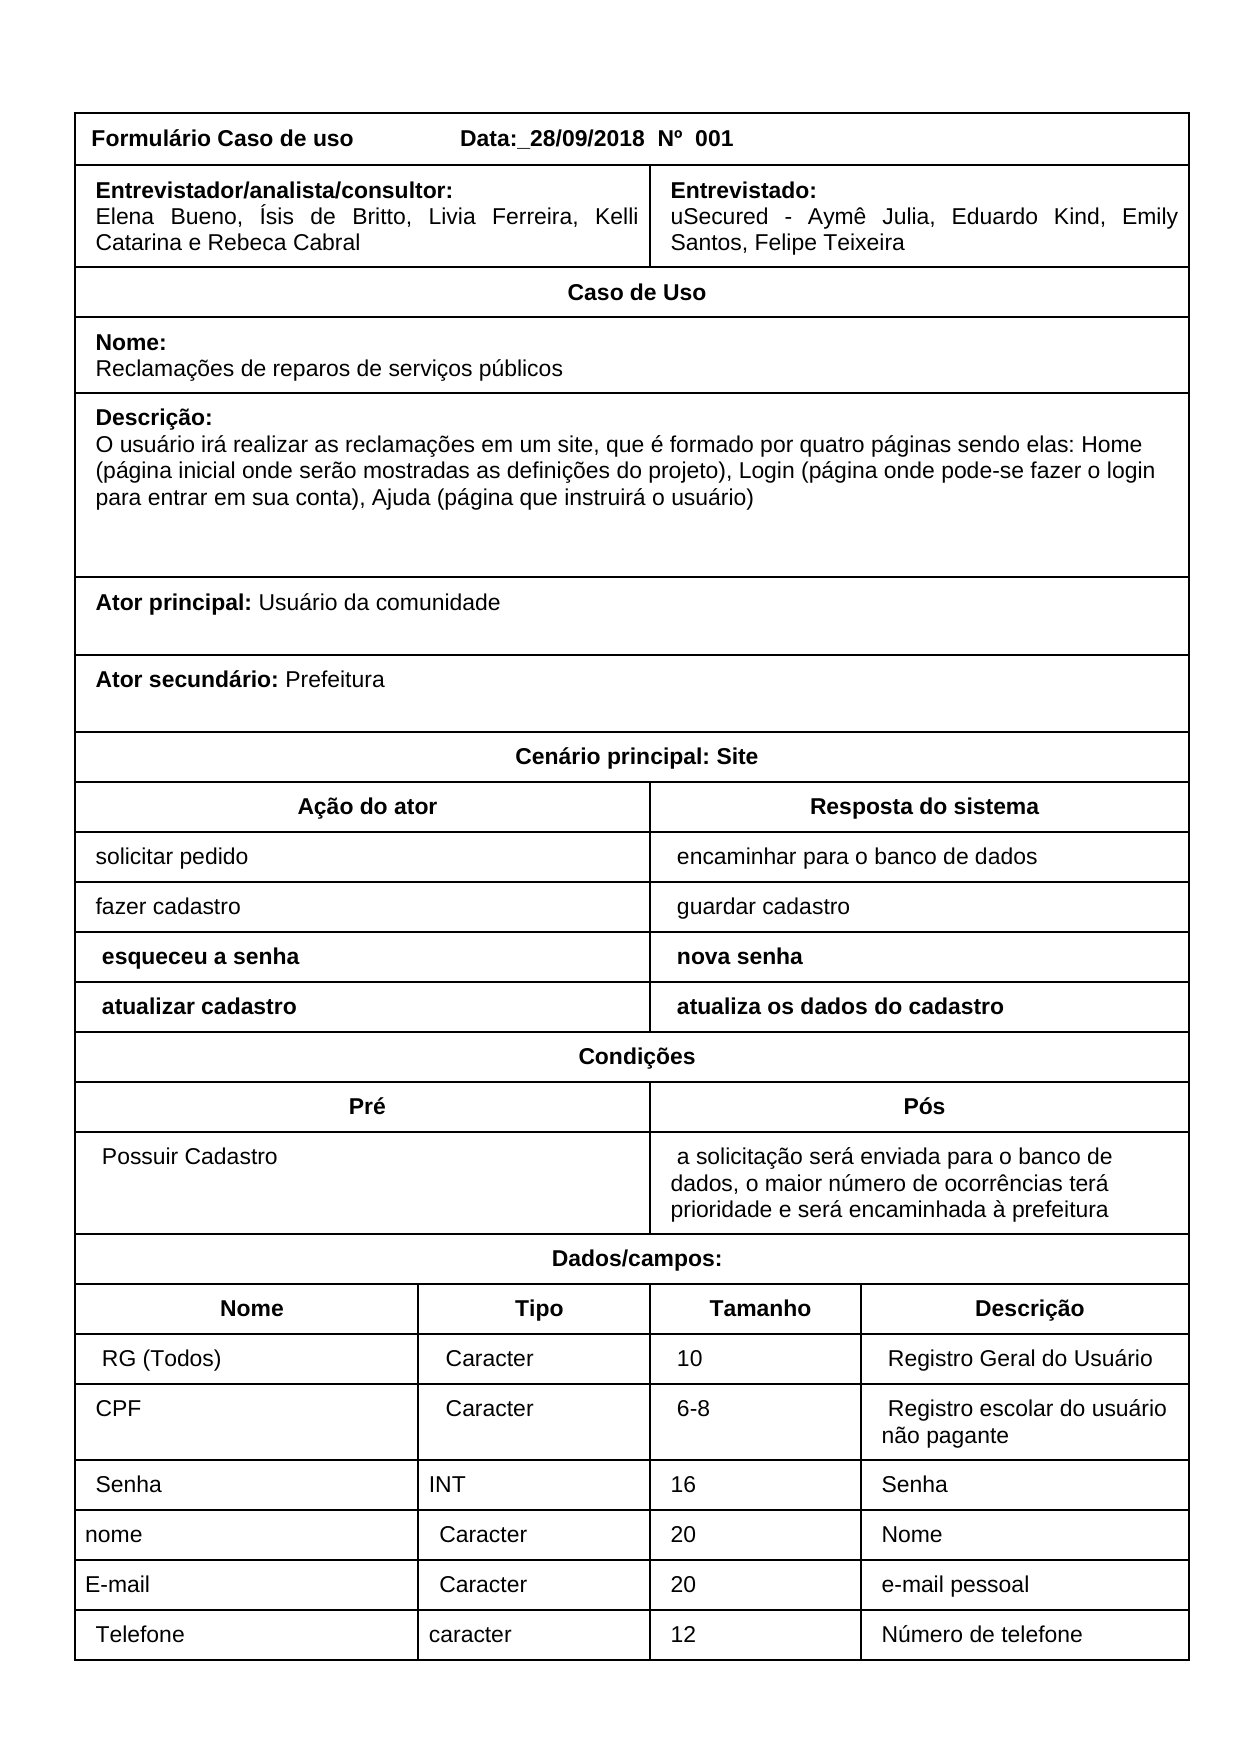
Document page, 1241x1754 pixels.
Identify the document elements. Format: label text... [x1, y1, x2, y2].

table_cell Caracter [419, 1511, 649, 1558]
table_cell CPF [76, 1385, 417, 1458]
table_cell INT [419, 1461, 649, 1508]
table_cell Tamanho [651, 1285, 860, 1333]
table_cell atualiza os dados do cadastro [651, 983, 1188, 1031]
table_cell Ação do ator [76, 783, 649, 831]
table_cell caracter [419, 1611, 649, 1658]
table_cell nova senha [651, 933, 1188, 981]
table_cell Possuir Cadastro [76, 1133, 649, 1233]
table_cell Descrição: O usuário irá realizar as reclamações em um site, que é formado por quatro páginas sendo elas: Home (página inicial onde serão mostradas as definições do projeto), Login (página onde pode-se fazer o login para entrar em sua conta), Ajuda (página que instruirá o usuário) [76, 394, 1188, 576]
table_cell Condições [76, 1033, 1188, 1081]
table_cell guardar cadastro [651, 883, 1188, 931]
table_cell Nome: Reclamações de reparos de serviços públicos [76, 318, 1188, 392]
table_cell Senha [862, 1461, 1188, 1508]
table_cell 20 [651, 1561, 860, 1608]
table_cell Nome [76, 1285, 417, 1333]
table_cell encaminhar para o banco de dados [651, 833, 1188, 881]
table_cell Registro escolar do usuário não pagante [862, 1385, 1188, 1458]
table_cell 10 [651, 1335, 860, 1383]
table_cell 16 [651, 1461, 860, 1508]
table_cell Entrevistador/analista/consultor: Elena Bueno, Ísis de Britto, Livia Ferreira, Kelli Catarina e Rebeca Cabral [76, 166, 649, 266]
table_cell Caracter [419, 1385, 649, 1458]
table_cell Resposta do sistema [651, 783, 1188, 831]
table_cell Senha [76, 1461, 417, 1508]
table_cell Dados/campos: [76, 1235, 1188, 1283]
table_cell Ator secundário: Prefeitura [76, 656, 1188, 731]
table_cell Caso de Uso [76, 268, 1188, 316]
table_cell esqueceu a senha [76, 933, 649, 981]
table_cell Caracter [419, 1561, 649, 1608]
table_cell Ator principal: Usuário da comunidade [76, 578, 1188, 653]
table_cell RG (Todos) [76, 1335, 417, 1383]
table_cell Nome [862, 1511, 1188, 1558]
table_cell Pré [76, 1083, 649, 1131]
table_cell Número de telefone [862, 1611, 1188, 1658]
table_cell nome [76, 1511, 417, 1558]
table_cell 20 [651, 1511, 860, 1558]
table_cell e-mail pessoal [862, 1561, 1188, 1608]
table_cell 6-8 [651, 1385, 860, 1458]
table_header Formulário Caso de uso Data:_28/09/2018 Nº 001 [76, 114, 1188, 164]
table_cell Descrição [862, 1285, 1188, 1333]
table_cell Entrevistado: uSecured - Aymê Julia, Eduardo Kind, Emily Santos, Felipe Teixeira [651, 166, 1188, 266]
table_cell E-mail [76, 1561, 417, 1608]
table_cell solicitar pedido [76, 833, 649, 881]
table_cell Tipo [419, 1285, 649, 1333]
table_cell atualizar cadastro [76, 983, 649, 1031]
table_cell 12 [651, 1611, 860, 1658]
table_cell Caracter [419, 1335, 649, 1383]
table_cell Pós [651, 1083, 1188, 1131]
table_cell Cenário principal: Site [76, 733, 1188, 781]
table_cell Registro Geral do Usuário [862, 1335, 1188, 1383]
table_cell a solicitação será enviada para o banco de dados, o maior número de ocorrências terá prioridade e será encaminhada à prefeitura [651, 1133, 1188, 1233]
table_cell Telefone [76, 1611, 417, 1658]
table_cell fazer cadastro [76, 883, 649, 931]
